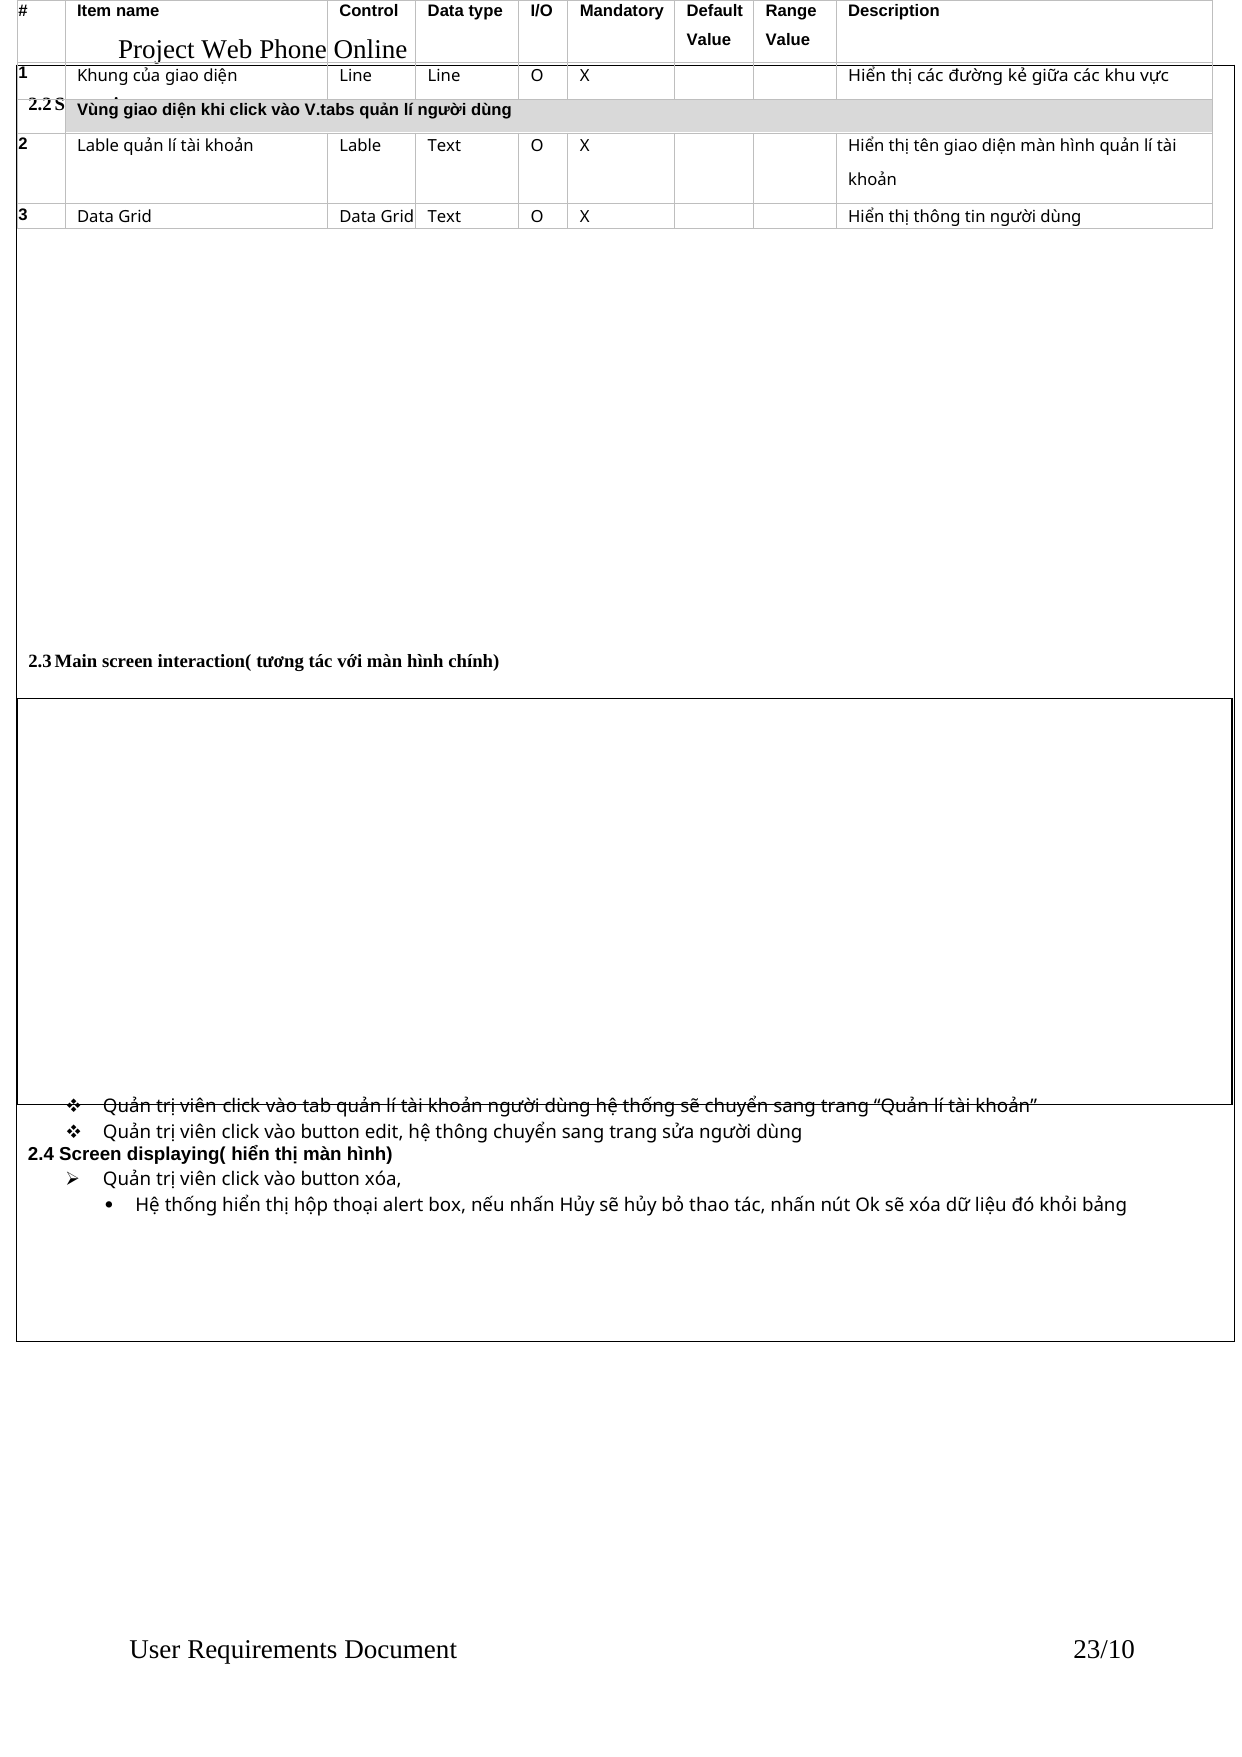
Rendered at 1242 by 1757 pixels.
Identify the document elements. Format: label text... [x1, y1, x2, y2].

table_cell Screen items Main screen interaction( tương tác với màn hình chính) [17, 66, 1234, 1341]
